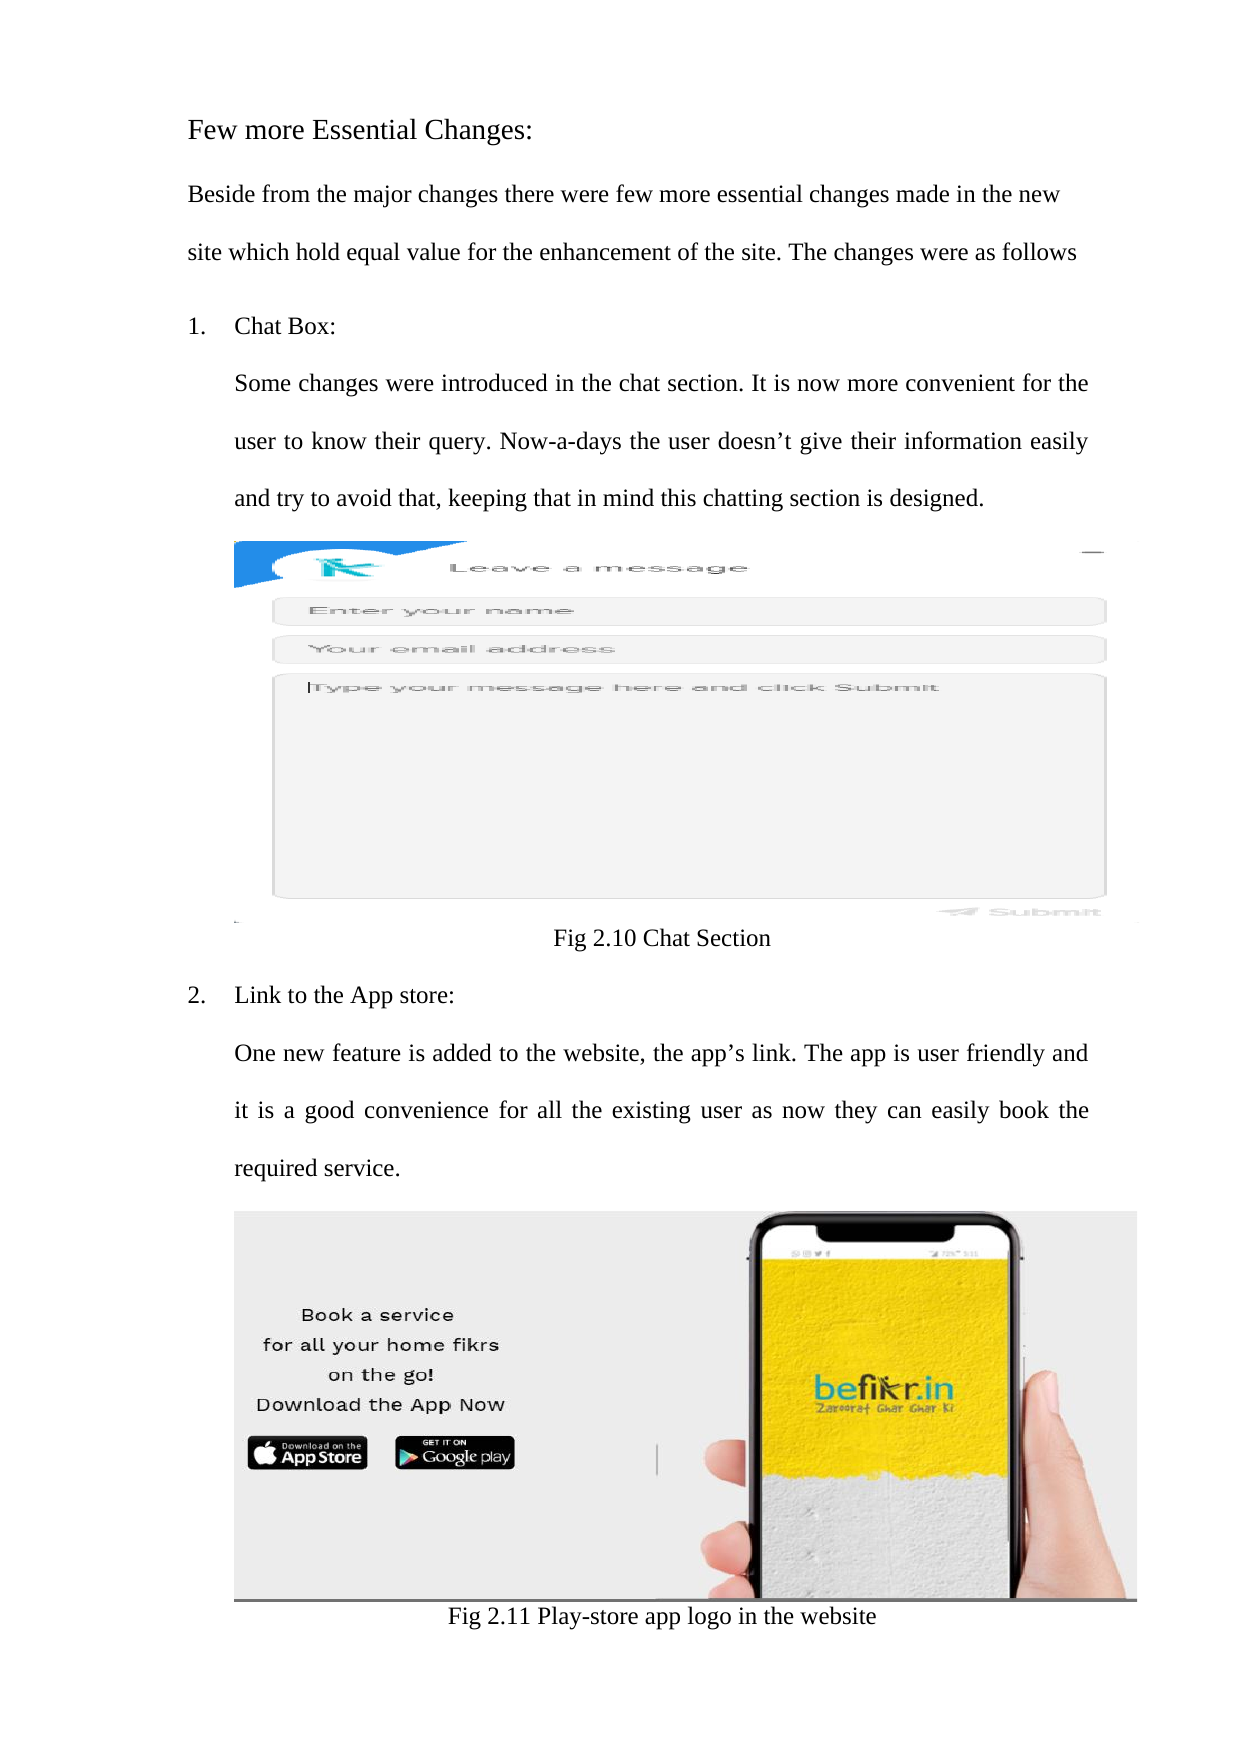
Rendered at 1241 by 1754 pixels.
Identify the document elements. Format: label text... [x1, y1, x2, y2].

list Fig 2.10 Chat Section [234, 923, 1090, 952]
list One new feature is added to the website, the app’s link. The app is user friendly and it is a good convenience for all the existing user as now they can easily book the required service. [234, 1038, 1090, 1182]
list Fig 2.11 Play-store app logo in the website [234, 1602, 1090, 1630]
text Few more Essential Changes: [187, 112, 1090, 146]
picture [234, 1210, 1138, 1602]
list Some changes were introduced in the chat section. It is now more convenient for the user to know their query. Now-a-days the user doesn’t give their information easily and try to avoid that, keeping that in mind this chatting section is designed. [234, 368, 1090, 512]
text Beside from the major changes there were few more essential changes made in the new site which hold equal value for the enhancement of the site. The changes were as follows [187, 179, 1090, 266]
list Chat Box: [187, 311, 1090, 340]
picture [234, 541, 1140, 923]
list Link to the App store: [187, 981, 1090, 1009]
